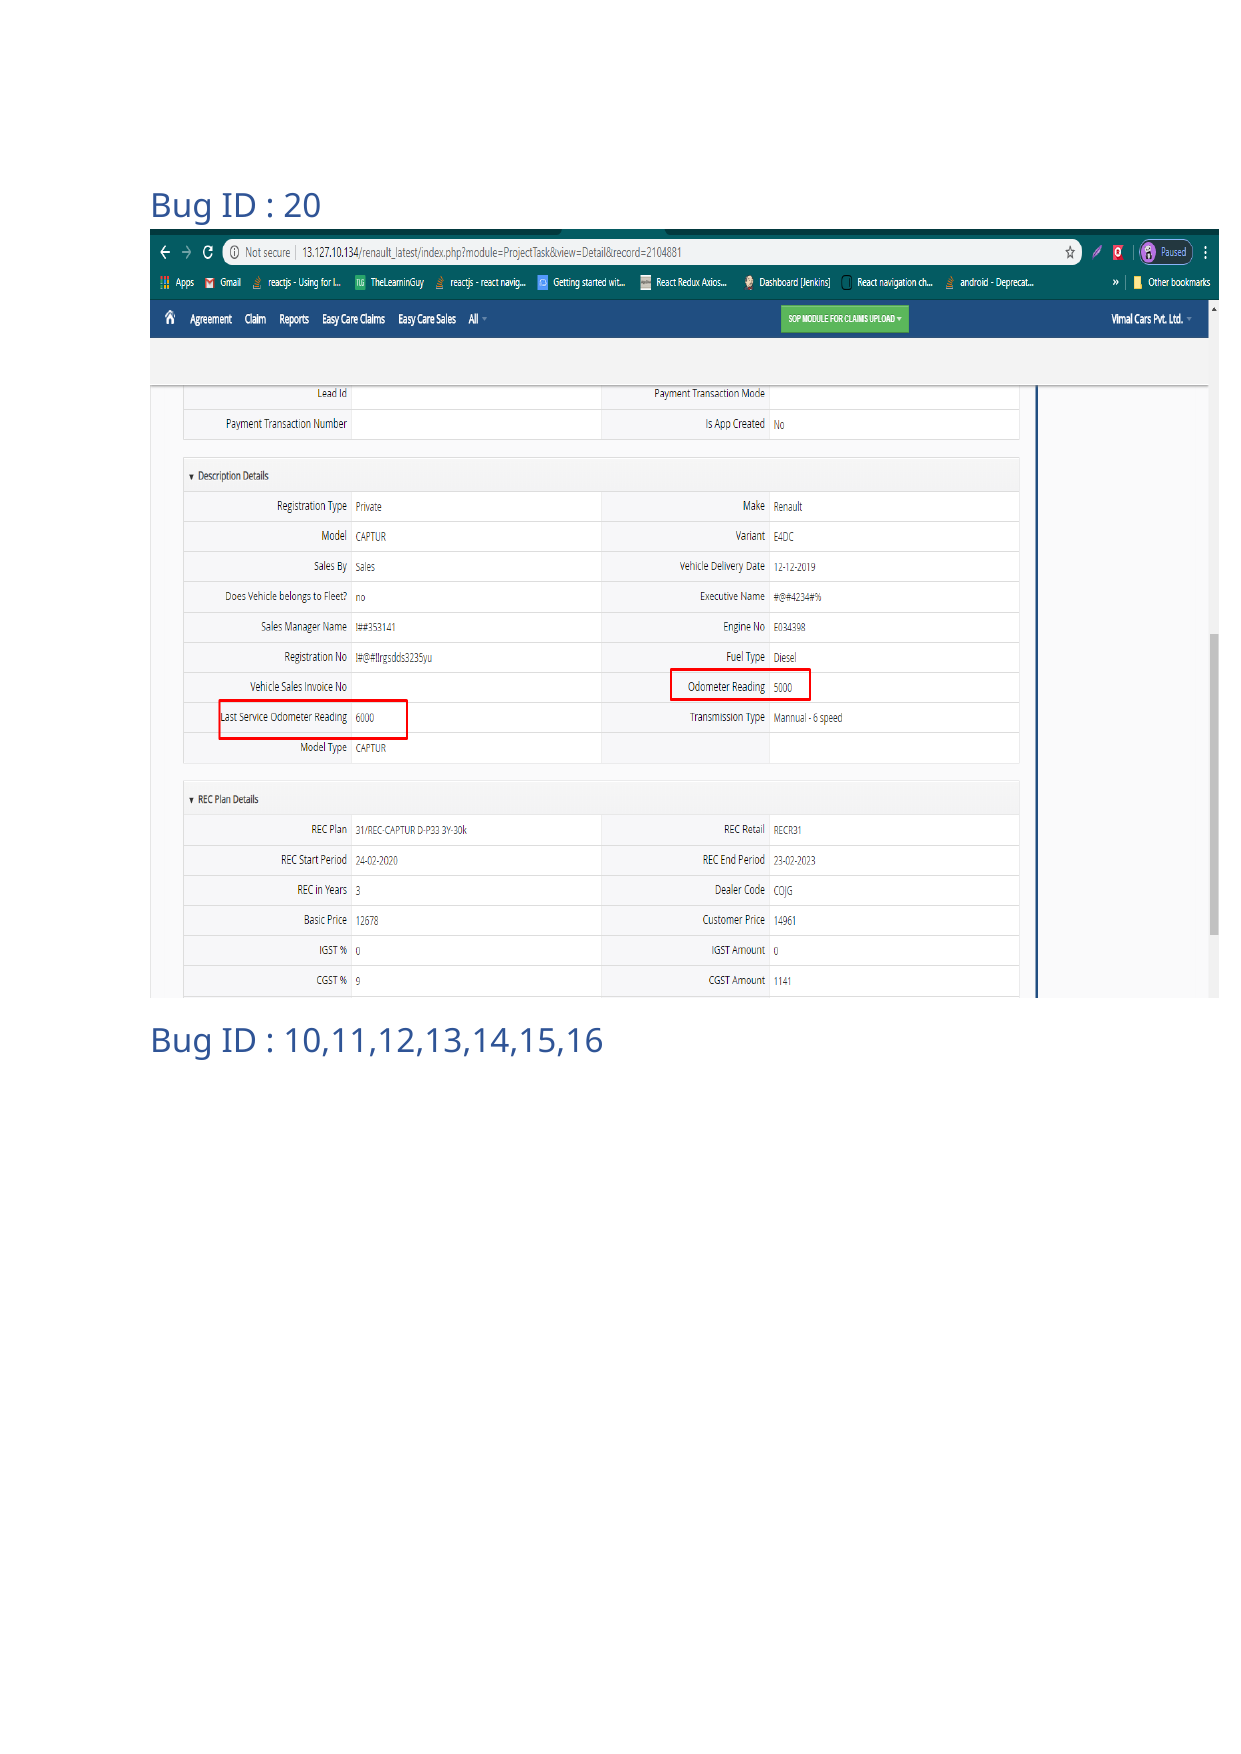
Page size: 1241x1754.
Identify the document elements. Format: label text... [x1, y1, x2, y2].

picture [150, 229, 1219, 998]
text Bug ID : 20 [150, 150, 1090, 229]
text Bug ID : 10,11,12,13,14,15,16 [150, 1017, 1090, 1123]
